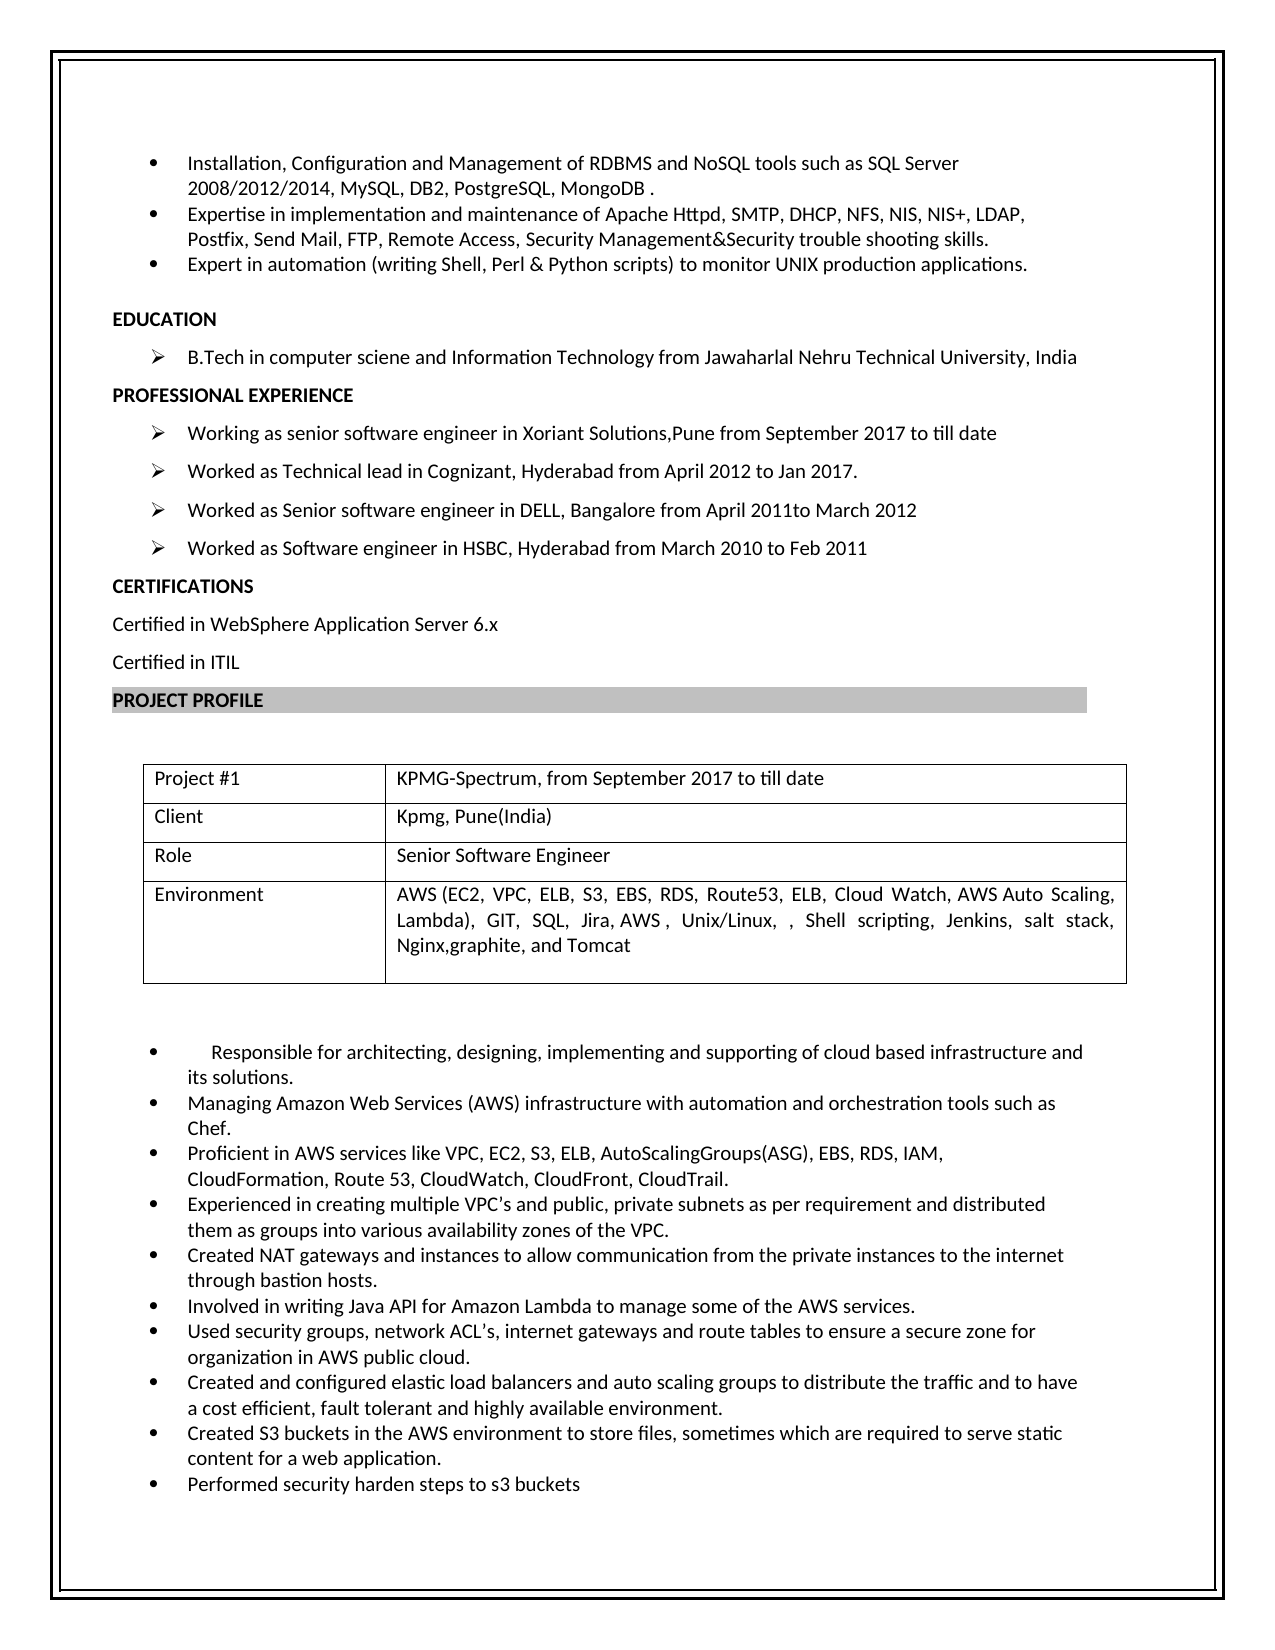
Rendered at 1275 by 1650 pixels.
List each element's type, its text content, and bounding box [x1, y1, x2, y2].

list Worked as Technical lead in Cognizant, Hyderabad from April 2012 to Jan 2017. [150, 459, 1087, 484]
list Used security groups, network ACL’s, internet gateways and route tables to ensure a secure zone for organization in AWS public cloud. [150, 1318, 1087, 1369]
table_cell Client [144, 804, 385, 842]
list Expert in automation (writing Shell, Perl & Python scripts) to monitor UNIX production applications. [150, 252, 1087, 277]
list Proficient in AWS services like VPC, EC2, S3, ELB, AutoScalingGroups(ASG), EBS, RDS, IAM, CloudFormation, Route 53, CloudWatch, CloudFront, CloudTrail. [150, 1141, 1087, 1191]
list Created S3 buckets in the AWS environment to store files, sometimes which are required to serve static content for a web application. [150, 1420, 1087, 1471]
table_header Project #1 [144, 765, 385, 803]
list Worked as Software engineer in HSBC, Hyderabad from March 2010 to Feb 2011 [150, 535, 1087, 560]
list Expertise in implementation and maintenance of Apache Httpd, SMTP, DHCP, NFS, NIS, NIS+, LDAP, Postfix, Send Mail, FTP, Remote Access, Security Management&Security trouble shooting skills. [150, 201, 1087, 252]
table_cell Environment [144, 882, 385, 983]
table_cell Role [144, 843, 385, 881]
list Created NAT gateways and instances to allow communication from the private instances to the internet through bastion hosts. [150, 1242, 1087, 1293]
text PROFESSIONAL EXPERIENCE [112, 382, 1087, 408]
table_cell Kpmg, Pune(India) [386, 804, 1126, 842]
table_cell AWS (EC2, VPC, ELB, S3, EBS, RDS, Route53, ELB, Cloud Watch, AWS Auto Scaling, Lambda), GIT, SQL, Jira, AWS , Unix/Linux, , Shell scripting, Jenkins, salt stack, Nginx,graphite, and Tomcat [386, 882, 1126, 983]
list Installation, Configuration and Management of RDBMS and NoSQL tools such as SQL Server 2008/2012/2014, MySQL, DB2, PostgreSQL, MongoDB . [150, 150, 1087, 201]
list Performed security harden steps to s3 buckets [150, 1471, 1087, 1496]
list Involved in writing Java API for Amazon Lambda to manage some of the AWS services. [150, 1293, 1087, 1318]
list B.Tech in computer sciene and Information Technology from Jawaharlal Nehru Technical University, India [150, 344, 1087, 370]
list Worked as Senior software engineer in DELL, Bangalore from April 2011to March 2012 [150, 497, 1087, 522]
list Experienced in creating multiple VPC’s and public, private subnets as per requirement and distributed them as groups into various availability zones of the VPC. [150, 1191, 1087, 1242]
text Certified in WebSphere Application Server 6.x [112, 611, 1087, 637]
list Managing Amazon Web Services (AWS) infrastructure with automation and orchestration tools such as Chef. [150, 1090, 1087, 1141]
text Certified in ITIL [112, 649, 1087, 675]
list Responsible for architecting, designing, implementing and supporting of cloud based infrastructure and its solutions. [150, 1039, 1087, 1090]
table_header KPMG-Spectrum, from September 2017 to till date [386, 765, 1126, 803]
text PROJECT PROFILE [112, 687, 1087, 713]
text CERTIFICATIONS [112, 573, 1087, 598]
list Created and configured elastic load balancers and auto scaling groups to distribute the traffic and to have a cost efficient, fault tolerant and highly available environment. [150, 1369, 1087, 1420]
table_cell Senior Software Engineer [386, 843, 1126, 881]
list Working as senior software engineer in Xoriant Solutions,Pune from September 2017 to till date [150, 421, 1087, 446]
text EDUCATION [112, 306, 1087, 332]
